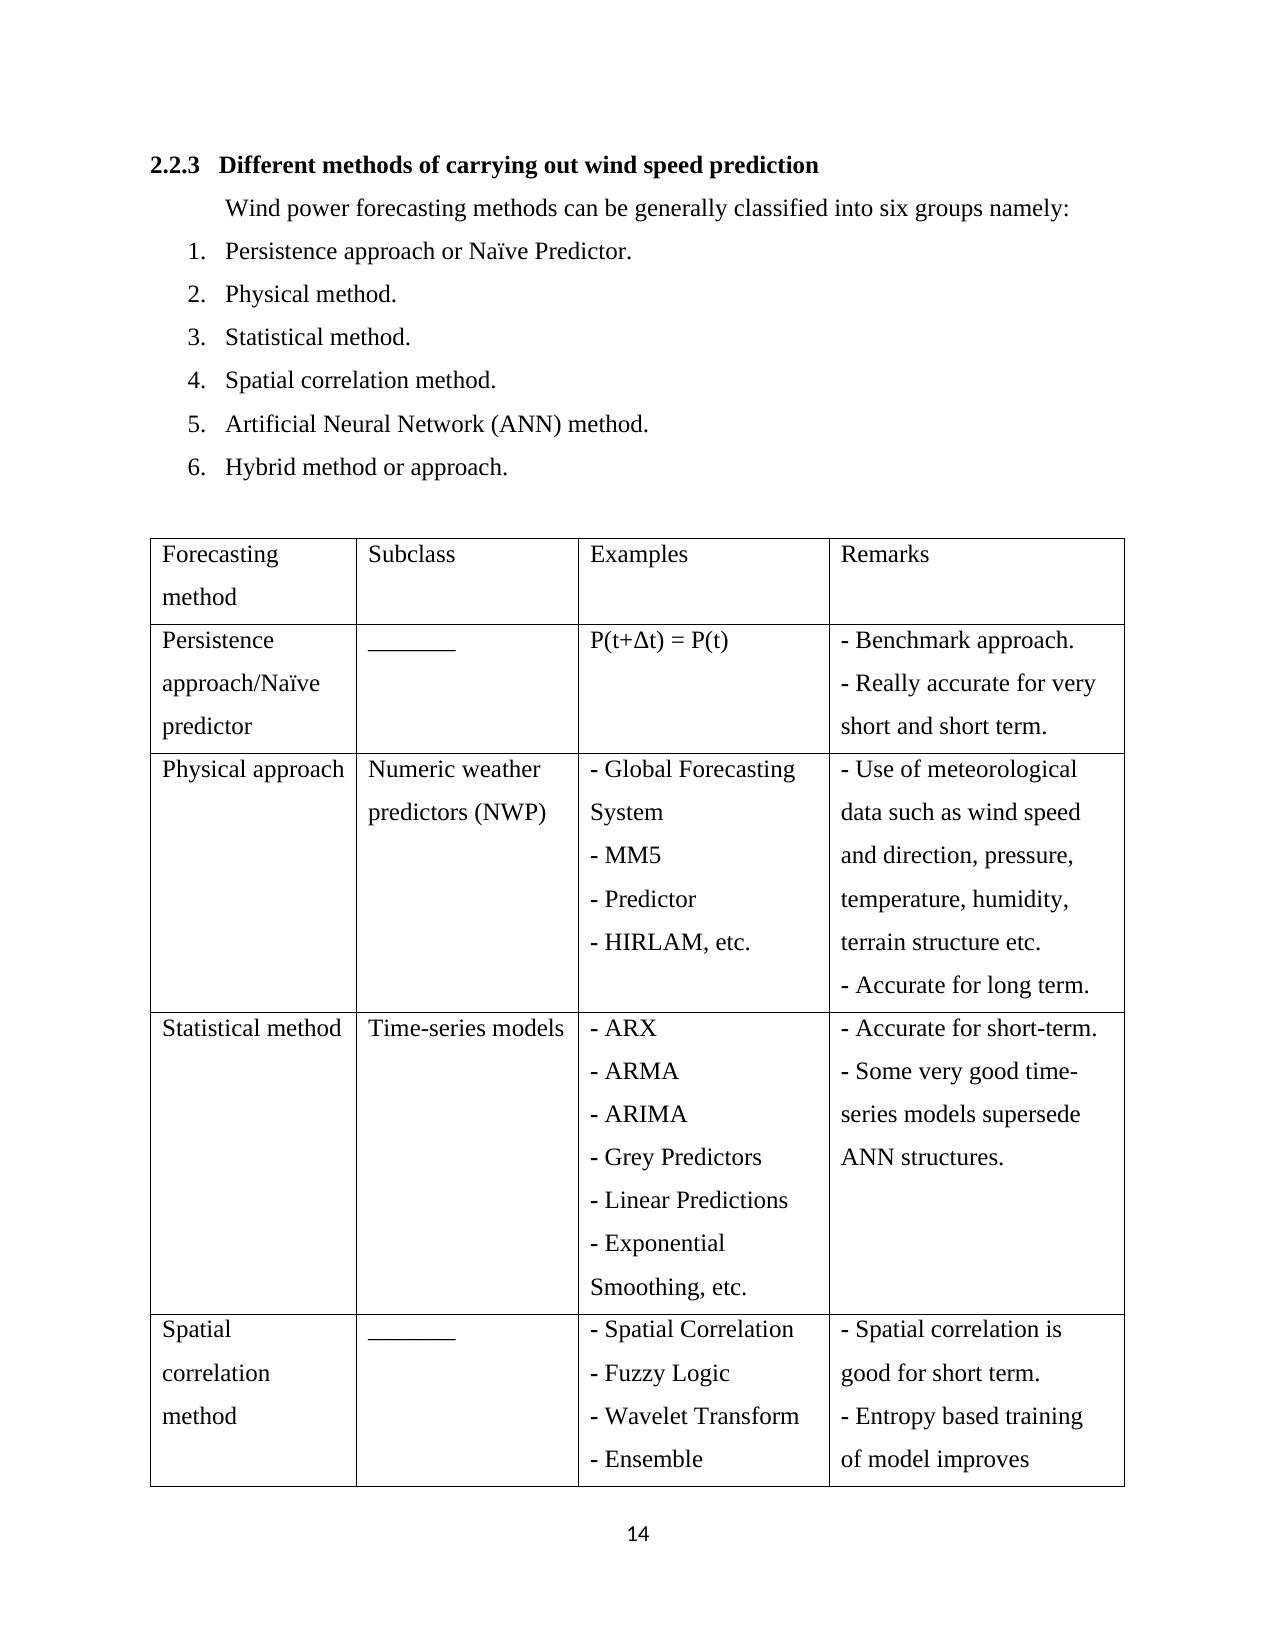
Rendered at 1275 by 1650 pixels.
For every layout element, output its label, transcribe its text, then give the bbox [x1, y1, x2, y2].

table_header Remarks [830, 539, 1124, 624]
table_cell Statistical method [151, 1013, 356, 1313]
list Spatial correlation method. [187, 366, 1125, 394]
table_cell - Benchmark approach. - Really accurate for very short and short term. [830, 625, 1124, 753]
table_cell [579, 1315, 829, 1486]
text 2.2.3 Different methods of carrying out wind speed prediction [150, 150, 1125, 179]
table_cell - Accurate for short-term. - Some very good time-series models supersede ANN structures. [830, 1013, 1124, 1313]
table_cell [830, 1315, 1124, 1486]
table_cell P(t+Δt) = P(t) [579, 625, 829, 753]
list Physical method. [187, 279, 1125, 308]
table_header Examples [579, 539, 829, 624]
list Persistence approach or Naïve Predictor. [187, 236, 1125, 265]
table_cell - Use of meteorological data such as wind speed and direction, pressure, temperature, humidity, terrain structure etc. - Accurate for long term. [830, 754, 1124, 1012]
text Wind power forecasting methods can be generally classified into six groups namely: [150, 193, 1125, 222]
table_cell Physical approach [151, 754, 356, 1012]
table_header Subclass [357, 539, 578, 624]
list Hybrid method or approach. [187, 452, 1125, 481]
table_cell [151, 1315, 356, 1486]
table_cell - Global Forecasting System - MM5 - Predictor - HIRLAM, etc. [579, 754, 829, 1012]
table_cell _______ [357, 625, 578, 753]
table_cell _______ [357, 1315, 578, 1486]
table_header Forecasting method [151, 539, 356, 624]
table_cell Persistence approach/Naïve predictor [151, 625, 356, 753]
table_cell - ARX - ARMA - ARIMA - Grey Predictors - Linear Predictions - Exponential Smoothing, etc. [579, 1013, 829, 1313]
list Artificial Neural Network (ANN) method. [187, 409, 1125, 437]
table_cell Numeric weather predictors (NWP) [357, 754, 578, 1012]
list Statistical method. [187, 322, 1125, 351]
table_cell Time-series models [357, 1013, 578, 1313]
